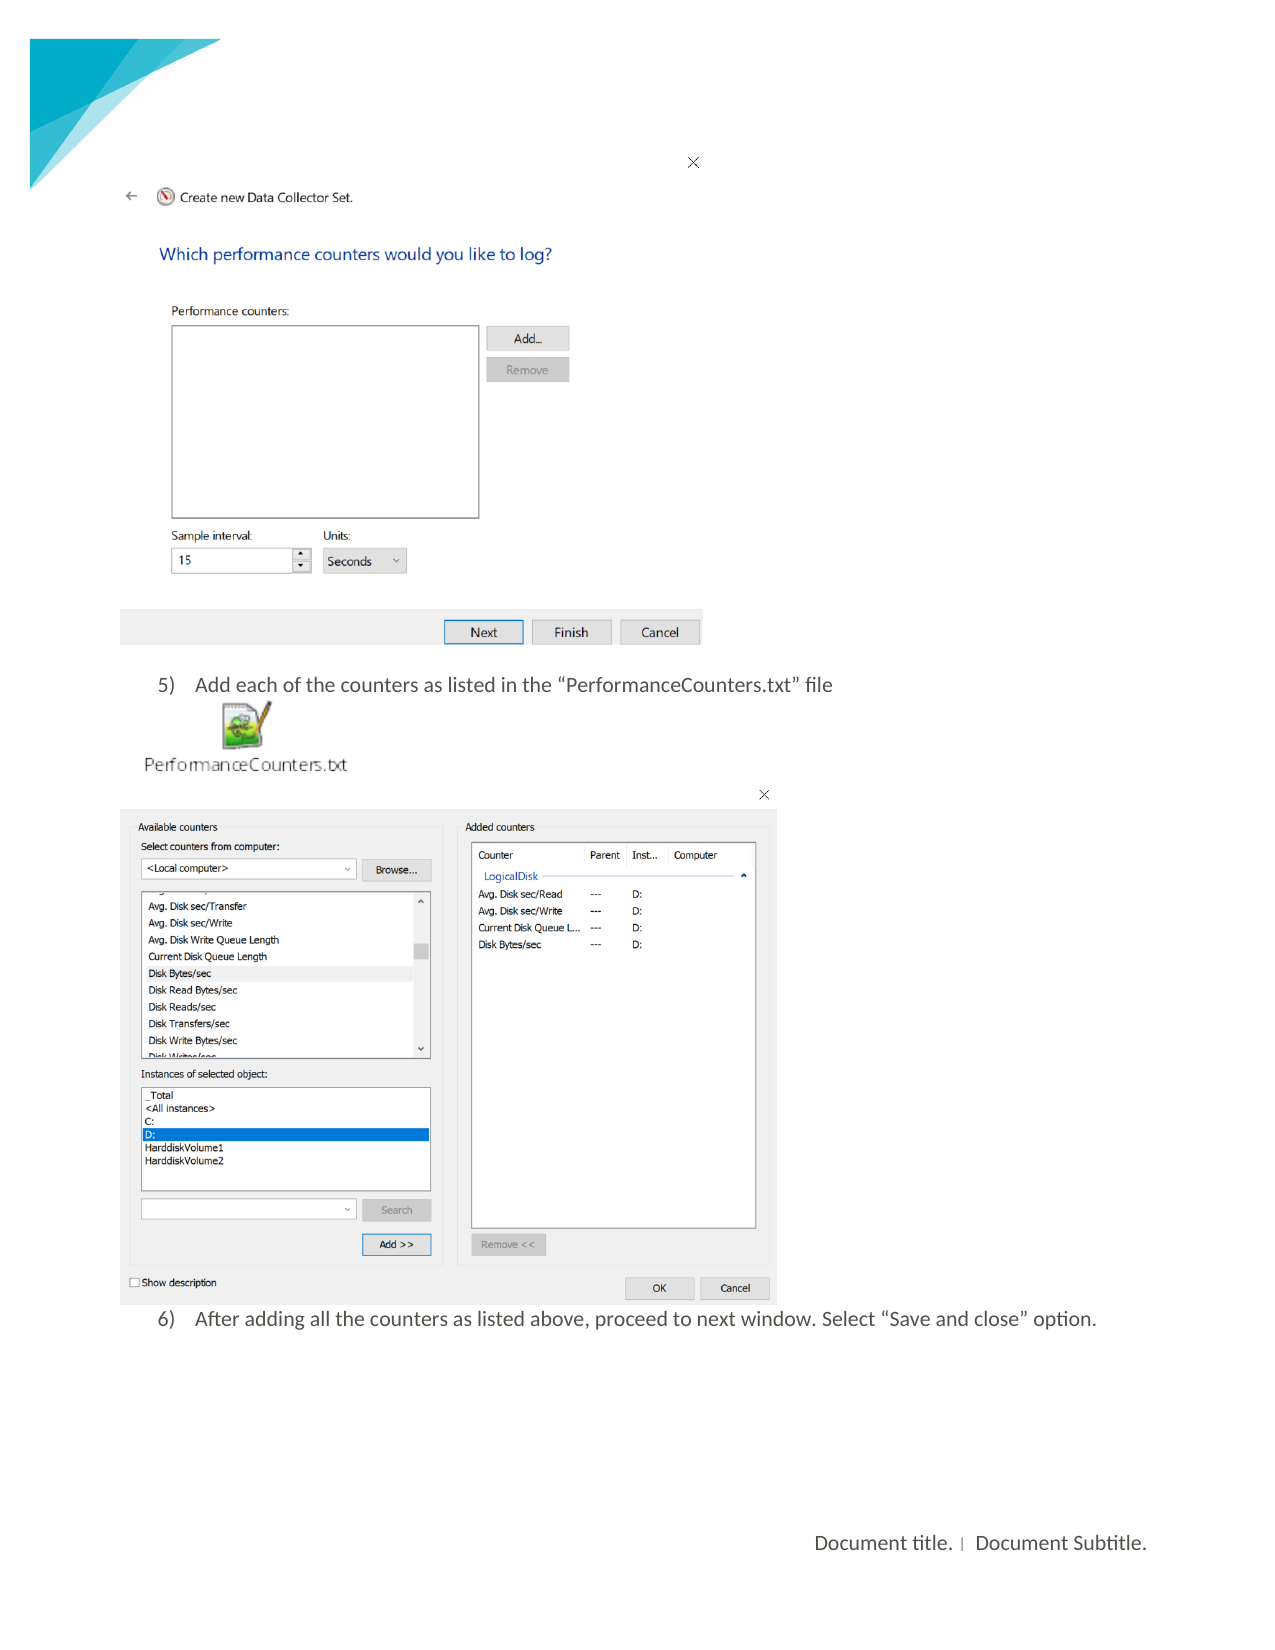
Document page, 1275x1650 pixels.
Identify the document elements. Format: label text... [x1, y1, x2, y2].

list Add each of the counters as listed in the “PerformanceCounters.txt” file [157, 671, 1155, 698]
picture [29, 38, 703, 645]
picture [120, 786, 778, 1305]
list After adding all the counters as listed above, proceed to next window. Select “Save and close” option. [157, 1305, 1155, 1332]
